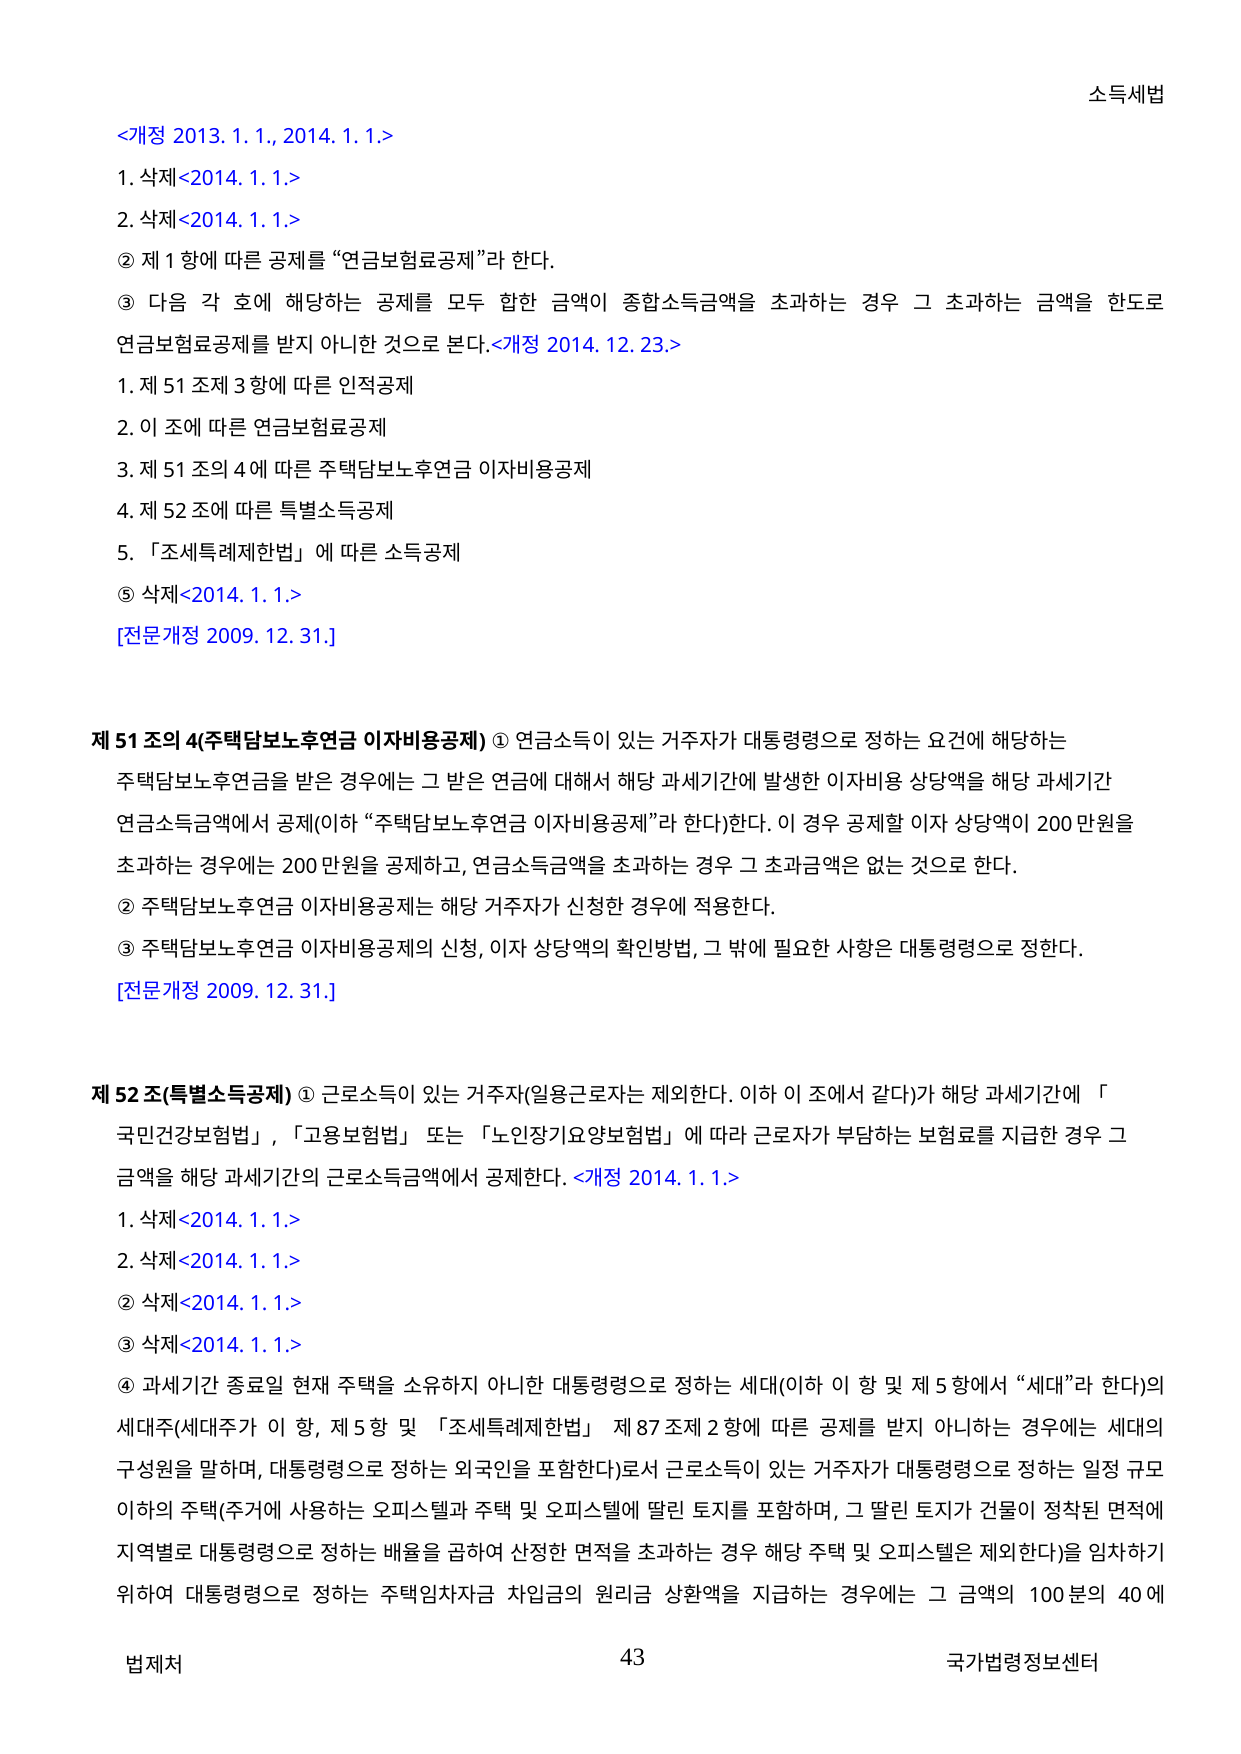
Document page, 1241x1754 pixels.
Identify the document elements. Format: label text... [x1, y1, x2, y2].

text ② 제1항에 따른 공제를 “연금보험료공제”라 한다. [117, 233, 1165, 275]
text 제51조의4(주택담보노후연금 이자비용공제) ① 연금소득이 있는 거주자가 대통령령으로 정하는 요건에 해당하는 주택담보노후연금을 받은 경우에는 그 받은 연금에 대해서 해당 과세기간에 발생한 이자비용 상당액을 해당 과세기간 연금소득금액에서 공제(이하 “주택담보노후연금 이자비용공제”라 한다)한다. 이 경우 공제할 이자 상당액이 200만원을 초과하는 경우에는 200만원을 공제하고, 연금소득금액을 초과하는 경우 그 초과금액은 없는 것으로 한다. [92, 712, 1165, 879]
text 3. 제51조의4에 따른 주택담보노후연금 이자비용공제 [117, 442, 1165, 483]
text ③ 삭제<2014. 1. 1.> [117, 1317, 1165, 1358]
text 2. 삭제<2014. 1. 1.> [117, 192, 1165, 233]
text 1. 삭제<2014. 1. 1.> [117, 150, 1165, 192]
text ⑤ 삭제<2014. 1. 1.> [117, 567, 1165, 608]
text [117, 1358, 1165, 1608]
text 4. 제52조에 따른 특별소득공제 [117, 483, 1165, 525]
text [전문개정 2009. 12. 31.] [117, 608, 1165, 650]
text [92, 108, 1165, 150]
text ③ 다음 각 호에 해당하는 공제를 모두 합한 금액이 종합소득금액을 초과하는 경우 그 초과하는 금액을 한도로 연금보험료공제를 받지 아니한 것으로 본다.<개정 2014. 12. 23.> [117, 275, 1165, 358]
text [전문개정 2009. 12. 31.] [117, 962, 1165, 1004]
text 1. 삭제<2014. 1. 1.> [117, 1192, 1165, 1233]
text 2. 삭제<2014. 1. 1.> [117, 1233, 1165, 1275]
text 1. 제51조제3항에 따른 인적공제 [117, 358, 1165, 400]
text ② 삭제<2014. 1. 1.> [117, 1275, 1165, 1317]
text 제52조(특별소득공제) ① 근로소득이 있는 거주자(일용근로자는 제외한다. 이하 이 조에서 같다)가 해당 과세기간에 「국민건강보험법」, 「고용보험법」 또는 「노인장기요양보험법」에 따라 근로자가 부담하는 보험료를 지급한 경우 그 금액을 해당 과세기간의 근로소득금액에서 공제한다. <개정 2014. 1. 1.> [92, 1067, 1165, 1192]
text ② 주택담보노후연금 이자비용공제는 해당 거주자가 신청한 경우에 적용한다. [117, 879, 1165, 921]
text ③ 주택담보노후연금 이자비용공제의 신청, 이자 상당액의 확인방법, 그 밖에 필요한 사항은 대통령령으로 정한다. [117, 921, 1165, 962]
text 5. 「조세특례제한법」에 따른 소득공제 [117, 525, 1165, 567]
text 2. 이 조에 따른 연금보험료공제 [117, 400, 1165, 442]
